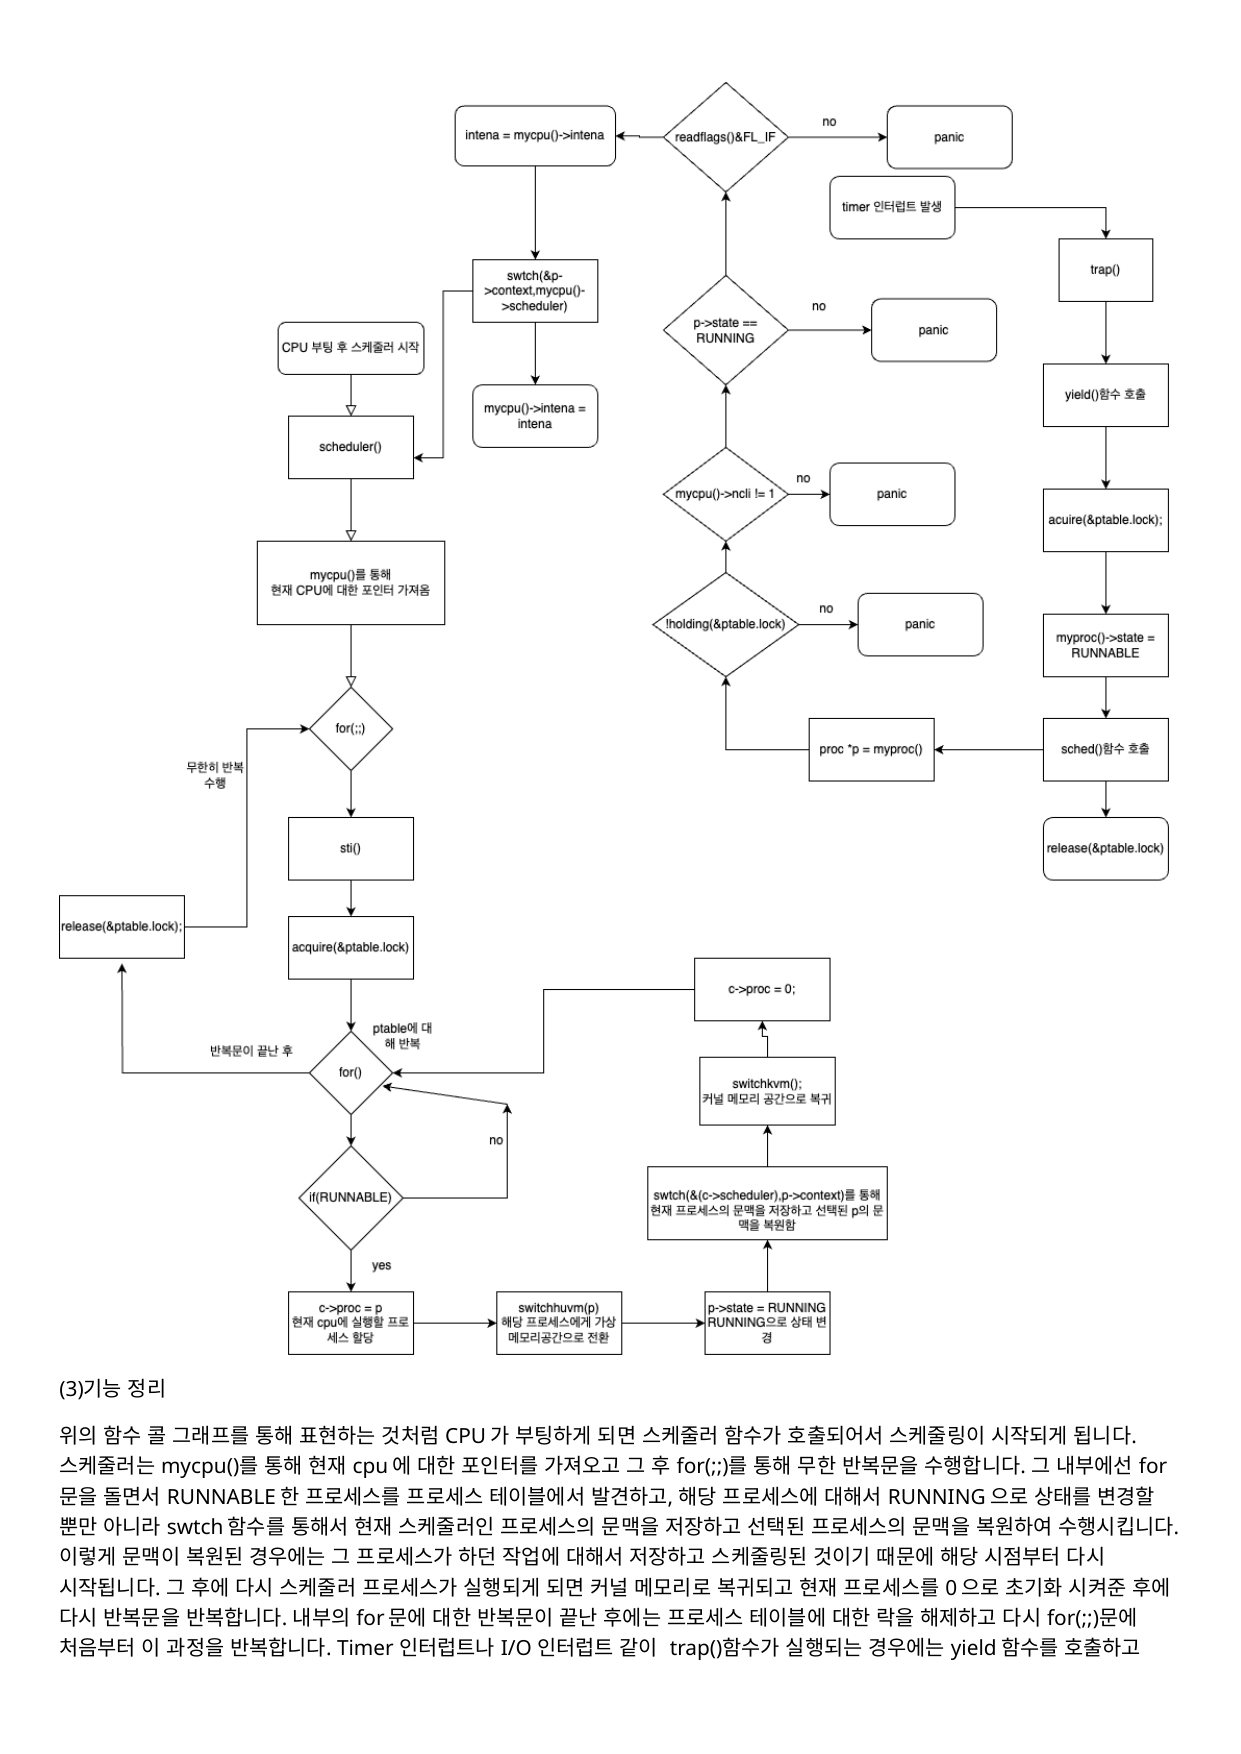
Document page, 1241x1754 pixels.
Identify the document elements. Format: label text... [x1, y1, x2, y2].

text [59, 1419, 1181, 1662]
text (3)기능 정리 [59, 1372, 1181, 1403]
picture [59, 82, 1170, 1356]
